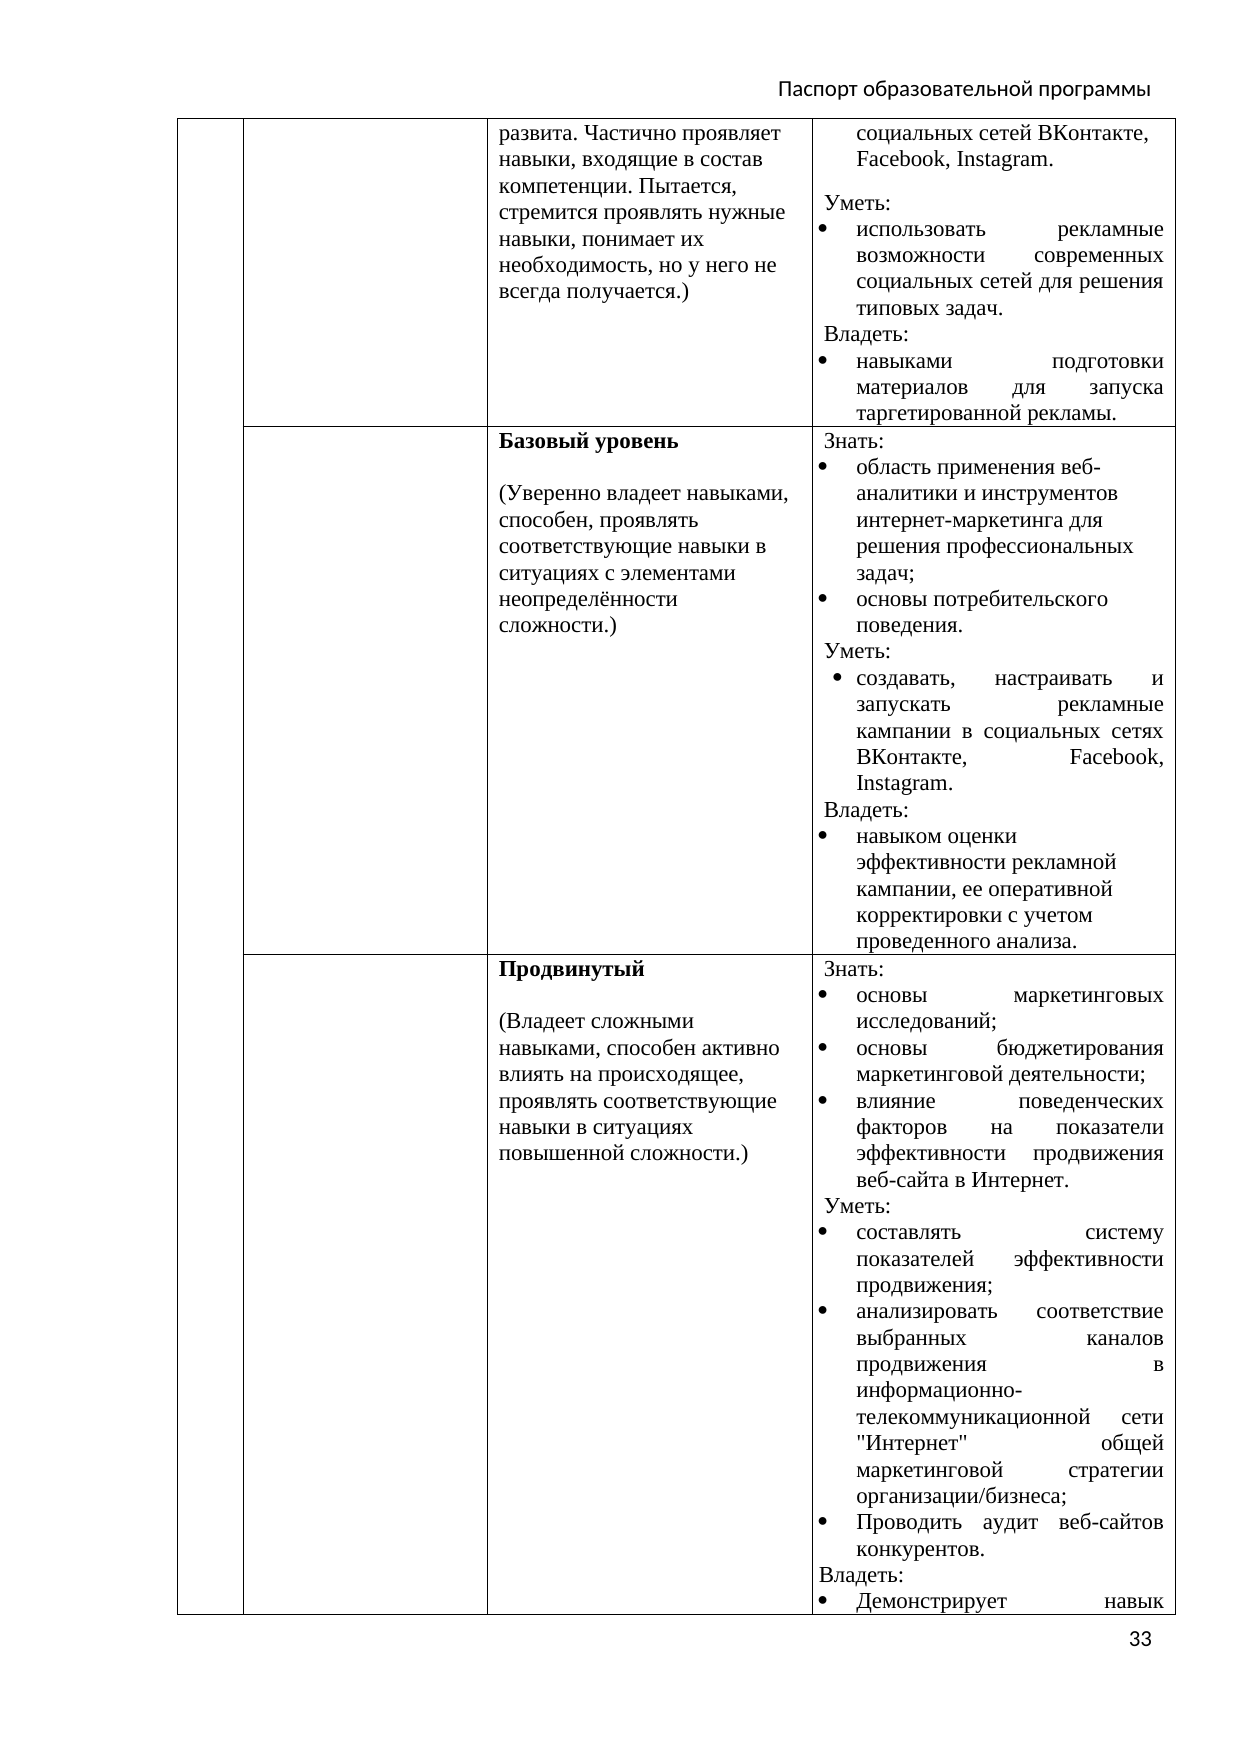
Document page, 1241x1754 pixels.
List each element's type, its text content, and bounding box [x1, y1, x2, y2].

table_cell Базовый уровень (Уверенно владеет навыками, способен, проявлять соответствующие навыки в ситуациях с элементами неопределённости сложности.) [488, 427, 812, 954]
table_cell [488, 955, 812, 1614]
table_cell [244, 955, 487, 1614]
table_cell [244, 427, 487, 954]
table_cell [488, 119, 812, 426]
table_cell [244, 119, 487, 426]
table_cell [813, 955, 1175, 1614]
table_cell Знать: область применения веб-аналитики и инструментов интернет-маркетинга для решения профессиональных задач; основы потребительского поведения. Уметь: cоздавать, настраивать и запускать рекламные кампании в социальных сетях ВКонтакте, Facebook, Instagram. Владеть: навыком оценки эффективности рекламной кампании, ее оперативной корректировки с учетом проведенного анализа. [813, 427, 1175, 954]
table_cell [813, 119, 1175, 426]
